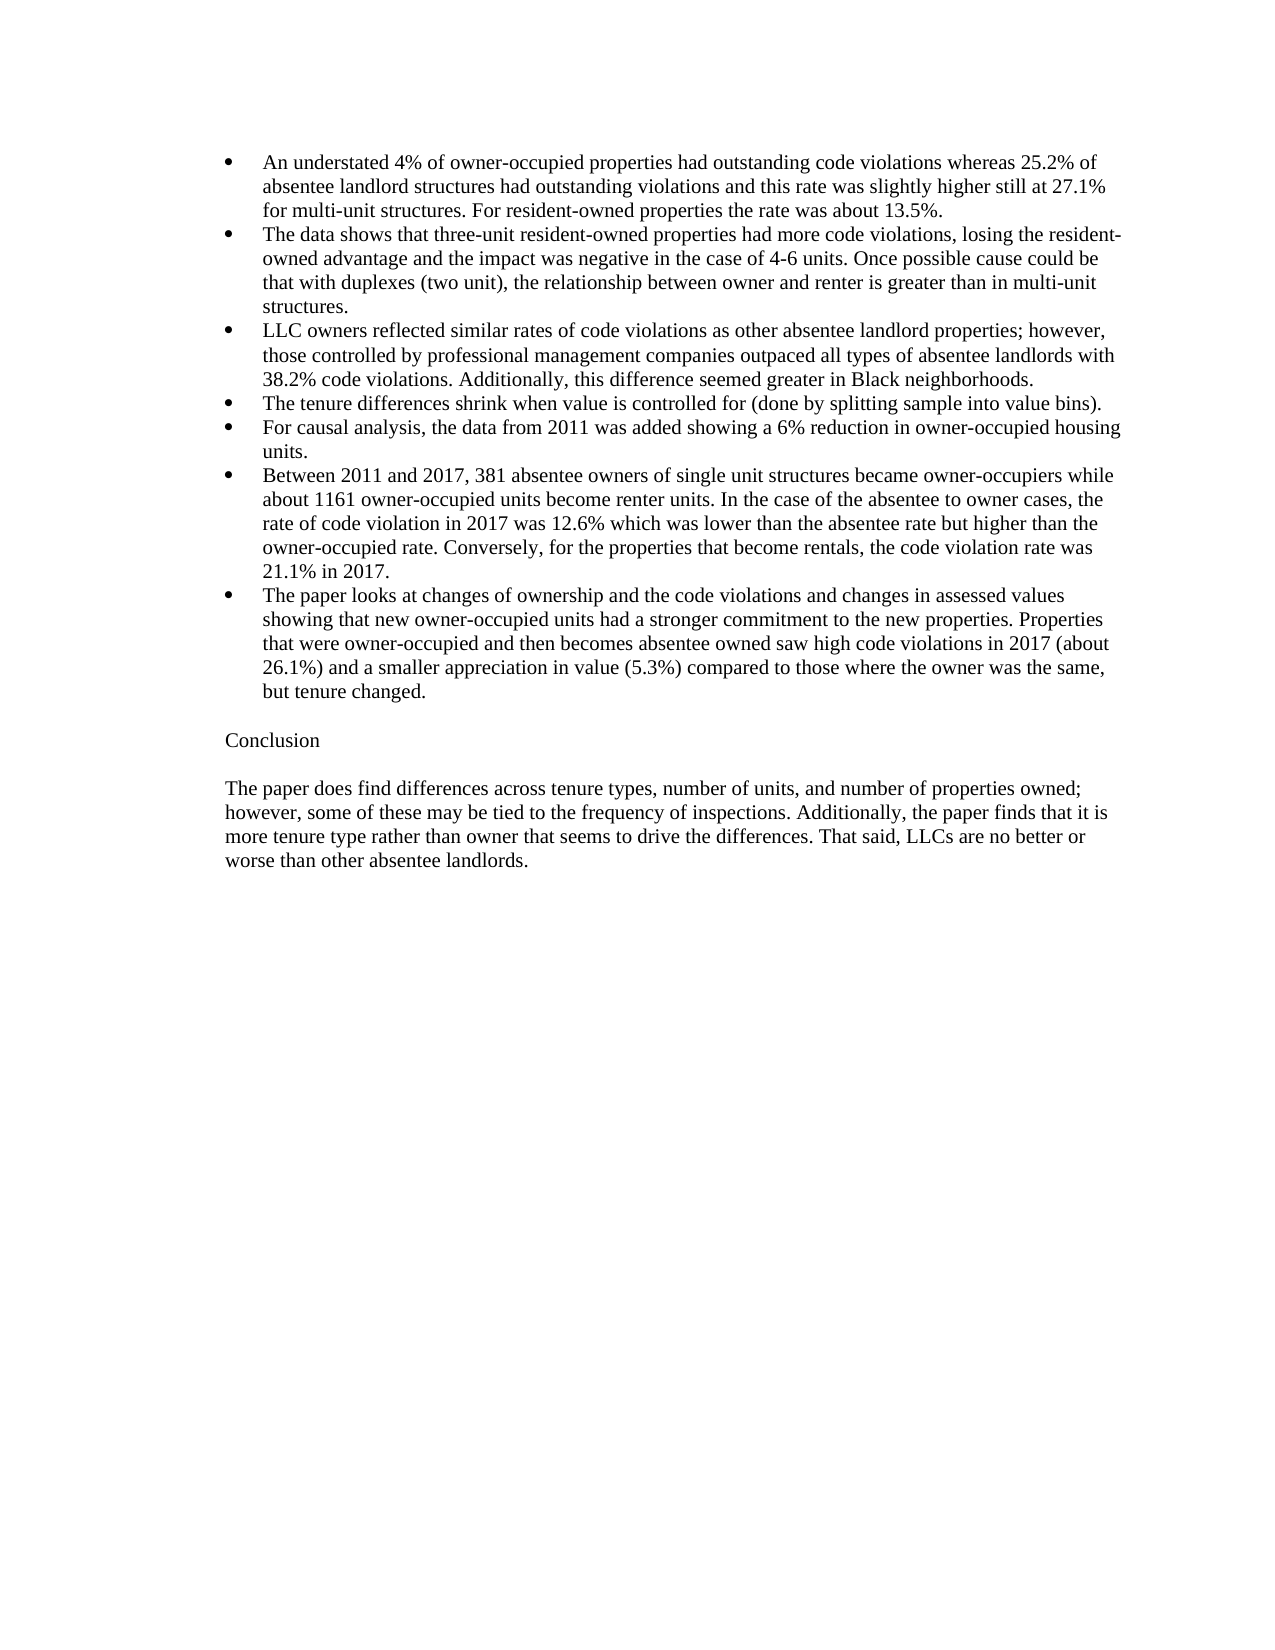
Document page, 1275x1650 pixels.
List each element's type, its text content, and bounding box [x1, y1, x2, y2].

list The paper looks at changes of ownership and the code violations and changes in assessed values showing that new owner-occupied units had a stronger commitment to the new properties. Properties that were owner-occupied and then becomes absentee owned saw high code violations in 2017 (about 26.1%) and a smaller appreciation in value (5.3%) compared to those where the owner was the same, but tenure changed. [225, 583, 1125, 703]
list The tenure differences shrink when value is controlled for (done by splitting sample into value bins). [225, 391, 1125, 415]
list LLC owners reflected similar rates of code violations as other absentee landlord properties; however, those controlled by professional management companies outpaced all types of absentee landlords with 38.2% code violations. Additionally, this difference seemed greater in Black neighborhoods. [225, 318, 1125, 391]
list For causal analysis, the data from 2011 was added showing a 6% reduction in owner-occupied housing units. [225, 415, 1125, 463]
list Between 2011 and 2017, 381 absentee owners of single unit structures became owner-occupiers while about 1161 owner-occupied units become renter units. In the case of the absentee to owner cases, the rate of code violation in 2017 was 12.6% which was lower than the absentee rate but higher than the owner-occupied rate. Conversely, for the properties that become rentals, the code violation rate was 21.1% in 2017. [225, 463, 1125, 583]
list An understated 4% of owner-occupied properties had outstanding code violations whereas 25.2% of absentee landlord structures had outstanding violations and this rate was slightly higher still at 27.1% for multi-unit structures. For resident-owned properties the rate was about 13.5%. [225, 150, 1125, 222]
text The paper does find differences across tenure types, number of units, and number of properties owned; however, some of these may be tied to the frequency of inspections. Additionally, the paper finds that it is more tenure type rather than owner that seems to drive the differences. That said, LLCs are no better or worse than other absentee landlords. [225, 776, 1125, 872]
text Conclusion [225, 727, 1125, 752]
list The data shows that three-unit resident-owned properties had more code violations, losing the resident-owned advantage and the impact was negative in the case of 4-6 units. Once possible cause could be that with duplexes (two unit), the relationship between owner and renter is greater than in multi-unit structures. [225, 222, 1125, 318]
